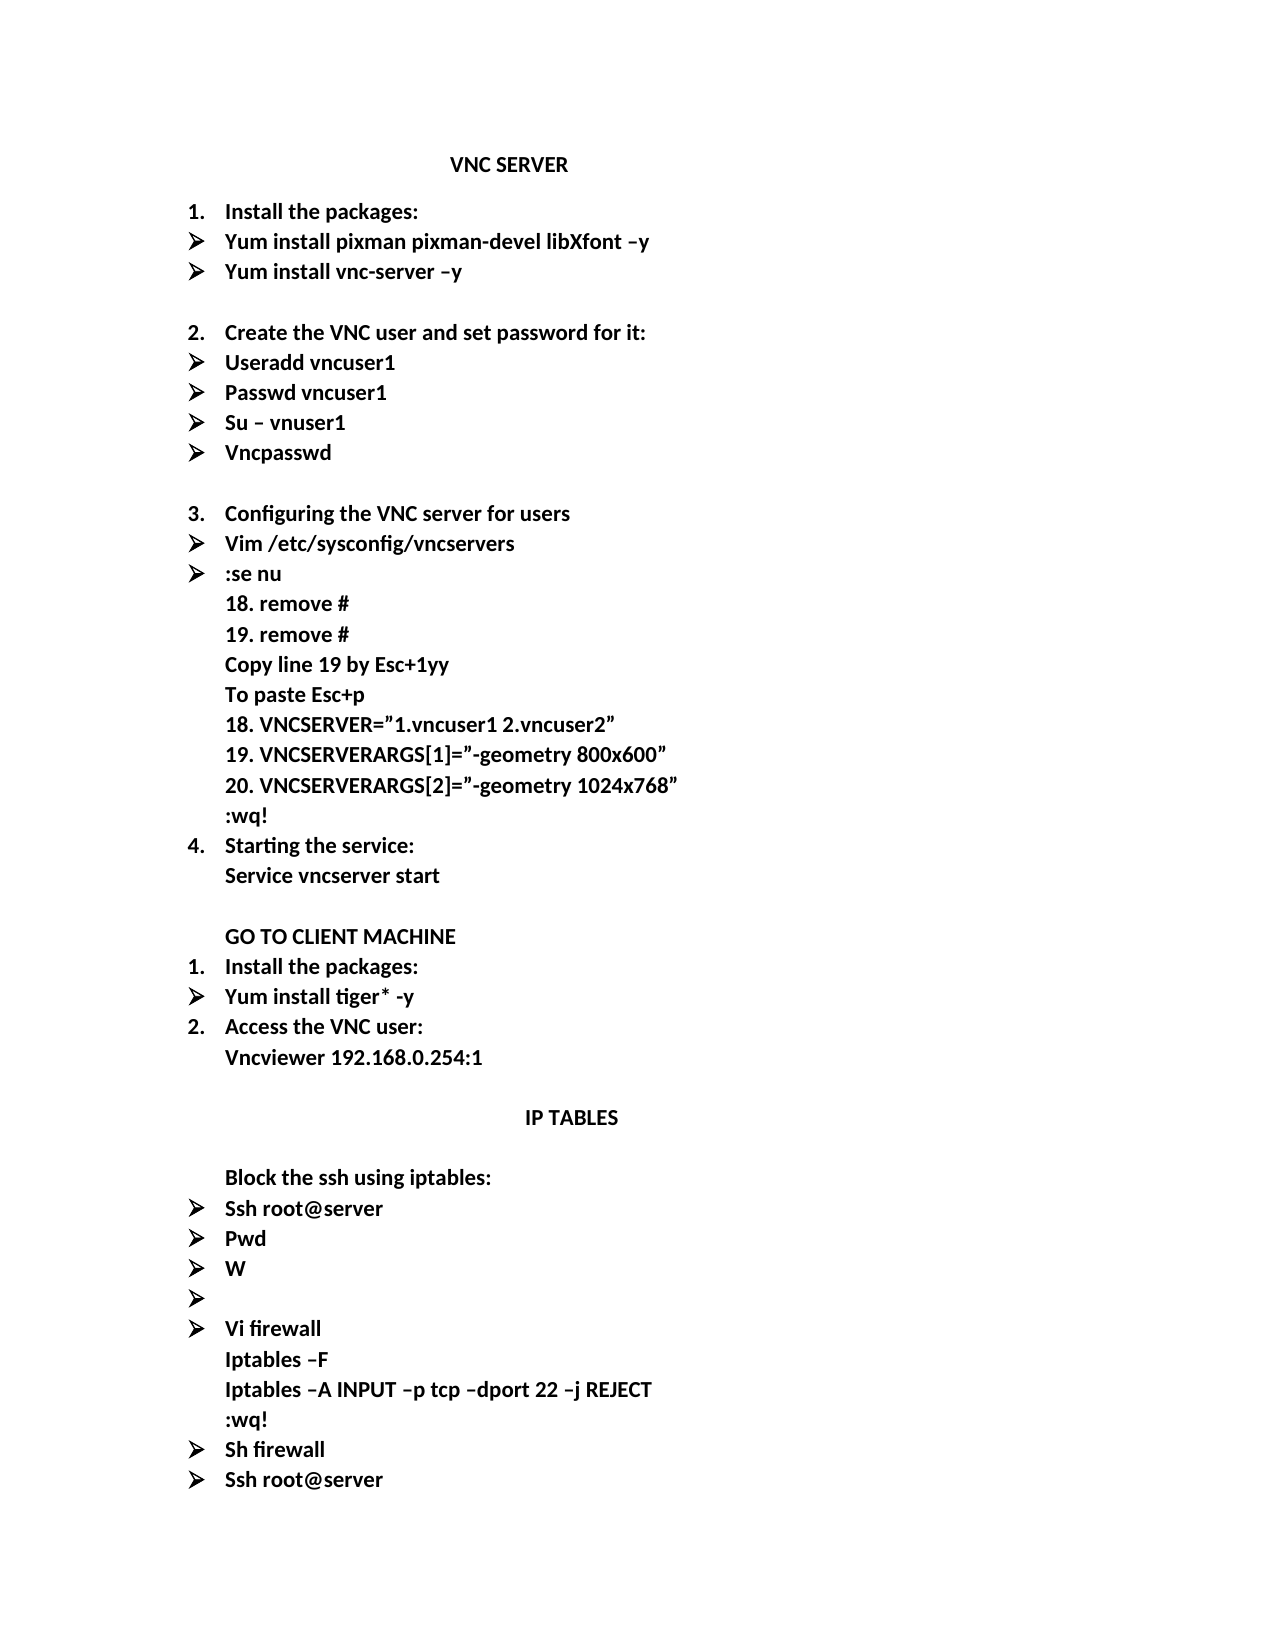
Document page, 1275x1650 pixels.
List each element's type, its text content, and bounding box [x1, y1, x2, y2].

list 18. remove # [225, 589, 1125, 618]
list Vncpasswd [187, 438, 1125, 467]
text VNC SERVER [150, 150, 1125, 178]
list W [187, 1254, 1125, 1282]
list Install the packages: [187, 197, 1125, 225]
list Ssh root@server [187, 1466, 1125, 1494]
list 18. VNCSERVER=”1.vncuser1 2.vncuser2” [225, 710, 1125, 738]
list Passwd vncuser1 [187, 378, 1125, 406]
list Configuring the VNC server for users [187, 499, 1125, 527]
list Vim /etc/sysconfig/vncservers [187, 529, 1125, 557]
list Install the packages: [187, 952, 1125, 980]
list :wq! [225, 1405, 1125, 1433]
list Vi firewall [187, 1314, 1125, 1343]
list Yum install vnc-server –y [187, 257, 1125, 285]
list IP TABLES [225, 1103, 1125, 1131]
list Access the VNC user: [187, 1012, 1125, 1041]
list Yum install pixman pixman-devel libXfont –y [187, 227, 1125, 255]
list Ssh root@server [187, 1194, 1125, 1222]
list Su – vnuser1 [187, 408, 1125, 436]
list Sh firewall [187, 1435, 1125, 1463]
list Yum install tiger* -y [187, 982, 1125, 1010]
list :wq! [225, 801, 1125, 829]
list 20. VNCSERVERARGS[2]=”-geometry 1024x768” [225, 771, 1125, 799]
list Copy line 19 by Esc+1yy [225, 650, 1125, 678]
list Iptables –A INPUT –p tcp –dport 22 –j REJECT [225, 1375, 1125, 1403]
list Vncviewer 192.168.0.254:1 [225, 1043, 1125, 1071]
list GO TO CLIENT MACHINE [225, 922, 1125, 950]
list Service vncserver start [225, 861, 1125, 889]
list 19. remove # [225, 620, 1125, 648]
list Create the VNC user and set password for it: [187, 318, 1125, 346]
list Iptables –F [225, 1345, 1125, 1373]
list :se nu [187, 559, 1125, 587]
list Block the ssh using iptables: [225, 1163, 1125, 1192]
list To paste Esc+p [225, 680, 1125, 708]
list Starting the service: [187, 831, 1125, 859]
list Pwd [187, 1224, 1125, 1252]
list 19. VNCSERVERARGS[1]=”-geometry 800x600” [225, 741, 1125, 769]
list Useradd vncuser1 [187, 348, 1125, 376]
